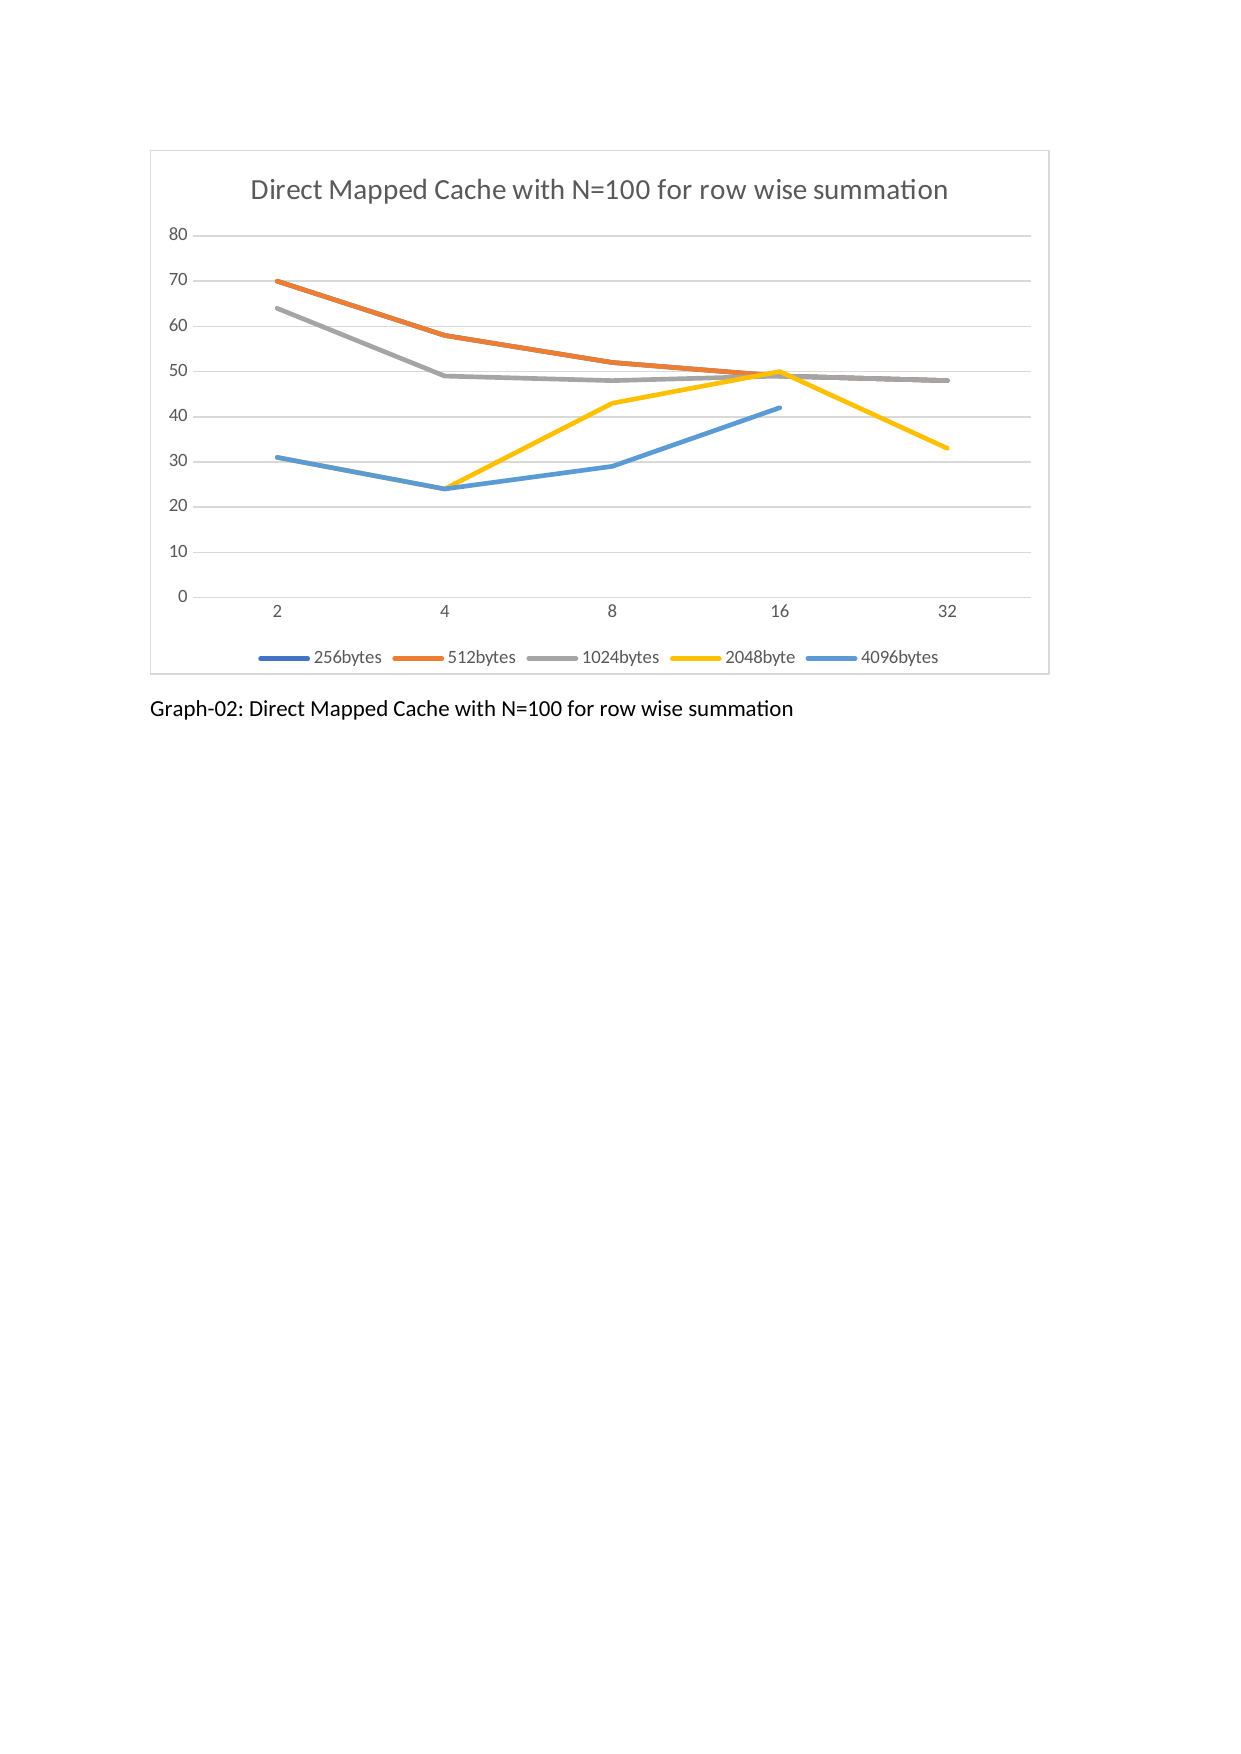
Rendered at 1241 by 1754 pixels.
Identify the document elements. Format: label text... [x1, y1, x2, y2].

text Graph-02: Direct Mapped Cache with N=100 for row wise summation [150, 694, 1090, 722]
